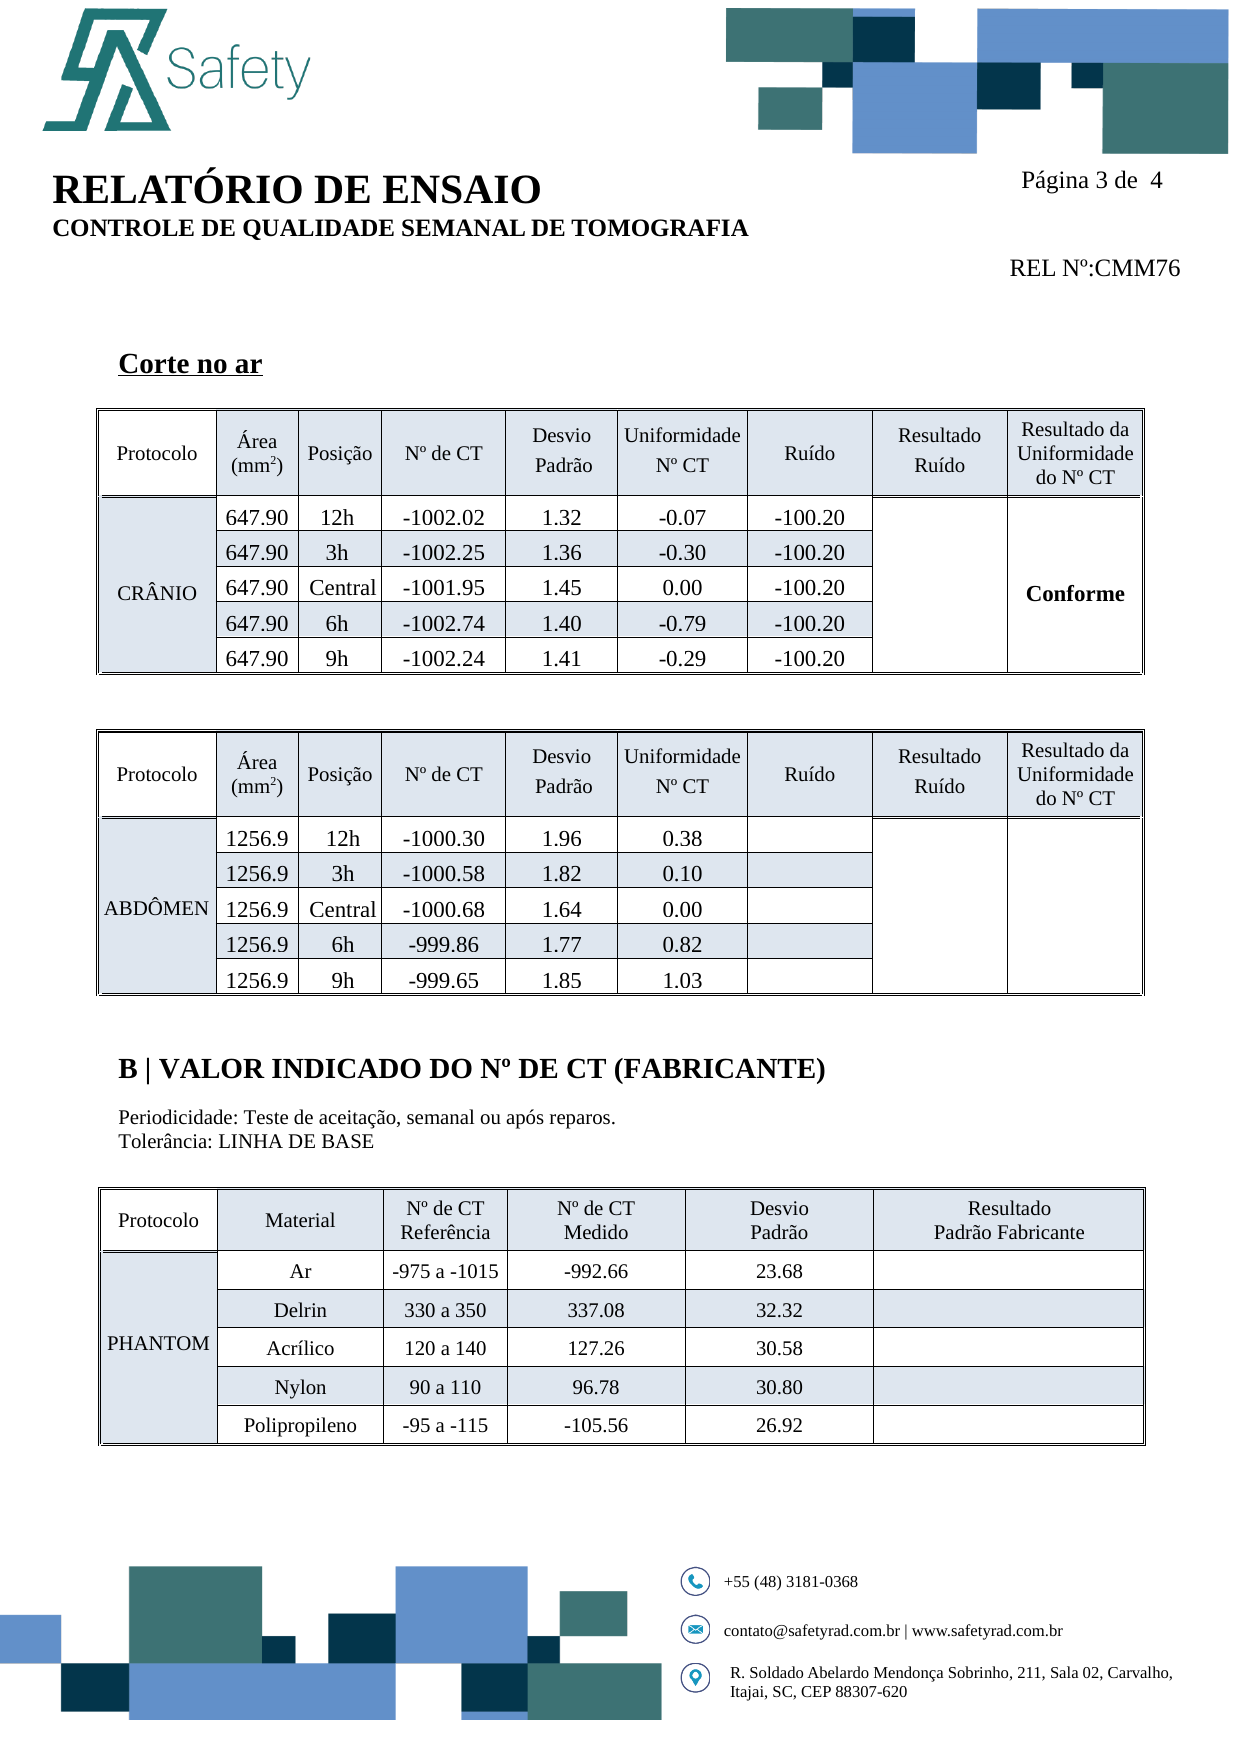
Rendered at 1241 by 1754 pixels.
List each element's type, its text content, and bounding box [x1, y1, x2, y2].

table_header Área (mm2) [217, 733, 298, 816]
table_cell 6h [299, 602, 381, 636]
table_cell 1.64 [506, 888, 617, 922]
table_cell 23.68 [686, 1251, 873, 1289]
table_cell -0.79 [618, 602, 747, 636]
table_cell -992.66 [508, 1251, 685, 1289]
table_cell -1002.74 [382, 602, 505, 636]
table_header Resultado da Uniformidade do Nº CT [1008, 411, 1142, 495]
table_header Resultado Padrão Fabricante [874, 1190, 1143, 1250]
table_header Posição [299, 733, 381, 816]
table_cell 26.92 [686, 1406, 873, 1443]
table_cell [874, 1251, 1143, 1289]
text B | VALOR INDICADO DO Nº DE CT (FABRICANTE) [118, 1051, 1122, 1084]
table_header Protocolo [99, 411, 216, 495]
table_cell 0.00 [618, 888, 747, 922]
table_header Resultado Ruído [873, 733, 1007, 816]
table_cell 12h [299, 496, 381, 530]
table_cell 647.90 [217, 496, 298, 530]
table_cell 120 a 140 [384, 1328, 507, 1366]
table_cell -1000.30 [382, 817, 505, 852]
table_cell Acrílico [218, 1328, 383, 1366]
table_cell Nylon [218, 1367, 383, 1404]
table_header Material [218, 1190, 383, 1250]
table_cell 1.03 [618, 959, 747, 993]
table_cell -100.20 [748, 531, 872, 566]
table_cell 1256.90 [217, 924, 298, 958]
table_cell 1.32 [506, 496, 617, 530]
table_cell Ar [218, 1251, 383, 1289]
text Tolerância: LINHA DE BASE [118, 1129, 1226, 1153]
table_cell 30.58 [686, 1328, 873, 1366]
table_header Ruído [748, 733, 872, 816]
table_cell 9h [299, 638, 381, 672]
table_cell [748, 888, 872, 922]
picture [42, 8, 311, 131]
table_cell 647.90 [217, 638, 298, 672]
table_cell 127.26 [508, 1328, 685, 1366]
table_cell -1000.58 [382, 853, 505, 887]
table_cell 3h [299, 531, 381, 566]
table_header Nº de CT Medido [508, 1190, 685, 1250]
table_header Desvio Padrão [686, 1190, 873, 1250]
table_cell [874, 1290, 1143, 1327]
table_cell 1256.90 [217, 888, 298, 922]
picture [725, 8, 1229, 154]
table_cell -975 a -1015 [384, 1251, 507, 1289]
table_cell [748, 817, 872, 852]
table_cell 0.82 [618, 924, 747, 958]
table_cell [748, 853, 872, 887]
table_cell 647.90 [217, 567, 298, 601]
table_cell -1002.25 [382, 531, 505, 566]
table_cell -0.29 [618, 638, 747, 672]
table_header Nº de CT [382, 411, 505, 495]
table_cell [748, 959, 872, 993]
table_header Ruído [748, 411, 872, 495]
text Periodicidade: Teste de aceitação, semanal ou após reparos. [118, 1105, 1226, 1129]
table_cell 1256.90 [217, 817, 298, 852]
table_cell 1.41 [506, 638, 617, 672]
table_header Uniformidade Nº CT [618, 411, 747, 495]
table_cell 647.90 [217, 531, 298, 566]
table_header Protocolo [101, 1190, 217, 1250]
table_cell Polipropileno [218, 1406, 383, 1443]
table_cell 30.80 [686, 1367, 873, 1404]
table_cell -100.20 [748, 567, 872, 601]
table_cell 9h [299, 959, 381, 993]
table_cell 3h [299, 853, 381, 887]
table_cell 12h [299, 817, 381, 852]
table_cell 32.32 [686, 1290, 873, 1327]
table_cell 1256.90 [217, 959, 298, 993]
table_header Uniformidade Nº CT [618, 733, 747, 816]
table_cell 1256.90 [217, 853, 298, 887]
table_cell 1.40 [506, 602, 617, 636]
table_cell -0.30 [618, 531, 747, 566]
table_cell 1.82 [506, 853, 617, 887]
table_header Resultado da Uniformidade do Nº CT [1008, 733, 1142, 816]
table_cell -1000.68 [382, 888, 505, 922]
table_cell -100.20 [748, 602, 872, 636]
table_cell Central [299, 567, 381, 601]
table_cell -105.56 [508, 1406, 685, 1443]
table_cell CRÂNIO [99, 495, 216, 672]
table_cell -999.86 [382, 924, 505, 958]
table_cell [873, 819, 1007, 993]
table_header Nº de CT Referência [384, 1190, 507, 1250]
table_cell [873, 498, 1007, 672]
table_cell 6h [299, 924, 381, 958]
table_cell [874, 1328, 1143, 1366]
table_header Nº de CT [382, 733, 505, 816]
table_header Protocolo [99, 733, 216, 816]
table_cell 1.96 [506, 817, 617, 852]
table_cell 1.77 [506, 924, 617, 958]
table_header Desvio Padrão [506, 733, 617, 816]
picture [680, 1663, 710, 1693]
table_cell -999.65 [382, 959, 505, 993]
table_cell 1.36 [506, 531, 617, 566]
table_cell -1002.24 [382, 638, 505, 672]
table_cell ABDÔMEN [98, 816, 216, 993]
picture [680, 1614, 710, 1644]
table_cell -95 a -115 [384, 1406, 507, 1443]
table_cell 647.90 [217, 602, 298, 636]
table_cell -0.07 [618, 496, 747, 530]
picture [680, 1566, 710, 1596]
text Corte no ar [118, 346, 1228, 379]
table_cell 337.08 [508, 1290, 685, 1327]
table_cell -1002.02 [382, 496, 505, 530]
table_cell Conforme [1008, 495, 1142, 672]
picture [0, 1566, 662, 1720]
table_cell 96.78 [508, 1367, 685, 1404]
table_cell -100.20 [748, 496, 872, 530]
table_cell 0.00 [618, 567, 747, 601]
table_cell 1.45 [506, 567, 617, 601]
table_cell Central [299, 888, 381, 922]
table_cell [874, 1406, 1143, 1443]
table_header Desvio Padrão [506, 411, 617, 495]
table_cell [874, 1367, 1143, 1404]
table_cell 90 a 110 [384, 1367, 507, 1404]
table_header Área (mm2) [217, 411, 298, 495]
table_cell Delrin [218, 1290, 383, 1327]
table_cell 0.38 [618, 817, 747, 852]
table_cell 0.10 [618, 853, 747, 887]
table_cell -1001.95 [382, 567, 505, 601]
table_cell 1.85 [506, 959, 617, 993]
table_cell 330 a 350 [384, 1290, 507, 1327]
table_header Posição [299, 411, 381, 495]
table_header Resultado Ruído [873, 411, 1007, 495]
table_cell -100.20 [748, 638, 872, 672]
table_cell [748, 924, 872, 958]
table_cell PHANTOM [99, 1250, 217, 1443]
table_cell [1008, 816, 1143, 993]
